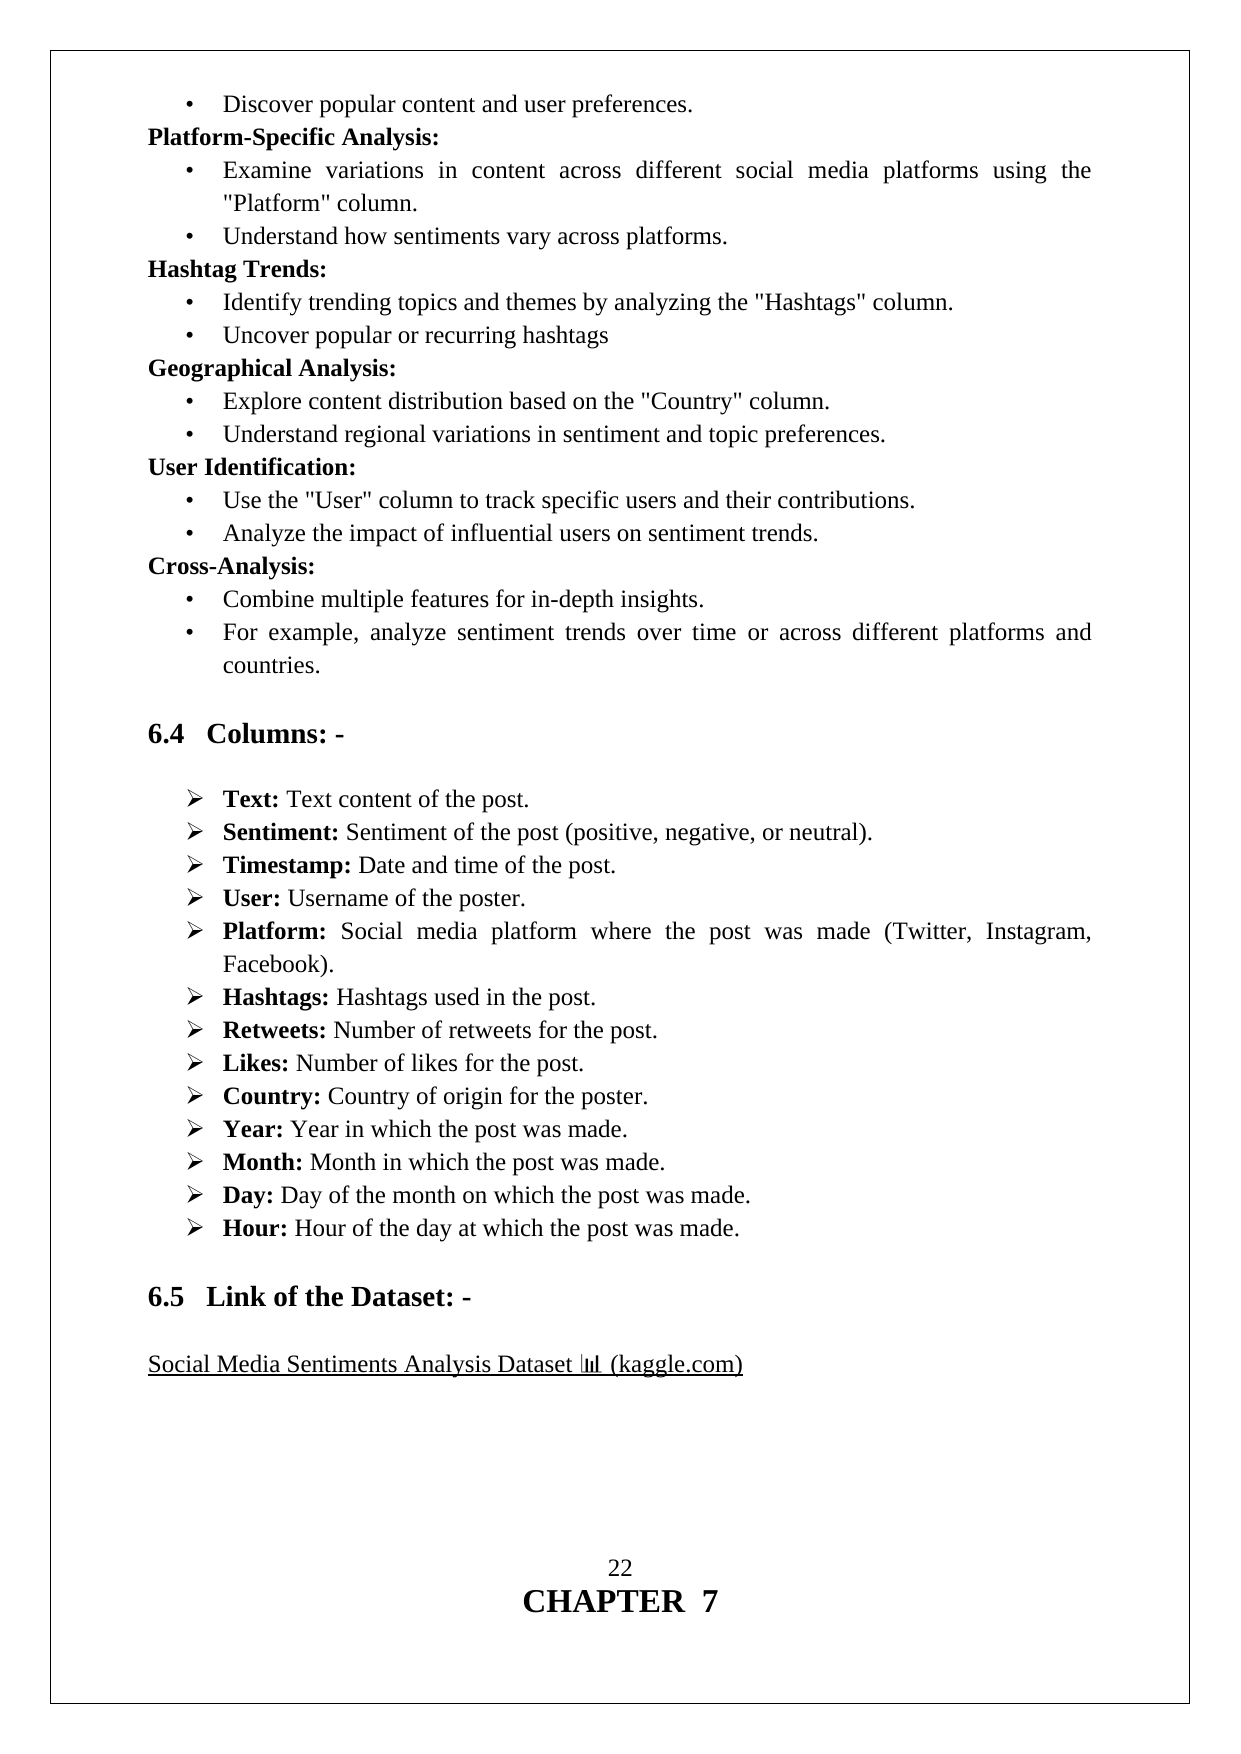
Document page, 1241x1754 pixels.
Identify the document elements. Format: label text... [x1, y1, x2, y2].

text Hashtag Trends: [148, 254, 1093, 282]
list Analyze the impact of influential users on sentiment trends. [185, 518, 1093, 547]
list Combine multiple features for in-depth insights. [185, 584, 1093, 613]
list Retweets: Number of retweets for the post. [185, 1015, 1093, 1043]
list Use the "User" column to track specific users and their contributions. [185, 485, 1093, 514]
list Identify trending topics and themes by analyzing the "Hashtags" column. [185, 287, 1093, 316]
text Geographical Analysis: [148, 353, 1093, 382]
text CHAPTER 7 [148, 1581, 1093, 1620]
list Examine variations in content across different social media platforms using the "Platform" column. [185, 155, 1093, 216]
list Explore content distribution based on the "Country" column. [185, 386, 1093, 414]
list Year: Year in which the post was made. [185, 1114, 1093, 1143]
text 6.5 Link of the Dataset: - [148, 1279, 1093, 1312]
text 22 [148, 1553, 1093, 1581]
list Timestamp: Date and time of the post. [185, 850, 1093, 878]
list Understand how sentiments vary across platforms. [185, 221, 1093, 249]
list Country: Country of origin for the poster. [185, 1081, 1093, 1109]
list Uncover popular or recurring hashtags [185, 320, 1093, 348]
list Text: Text content of the post. [185, 784, 1093, 812]
list Discover popular content and user preferences. [185, 89, 1093, 117]
list Platform: Social media platform where the post was made (Twitter, Instagram, Facebook). [185, 916, 1093, 977]
list Day: Day of the month on which the post was made. [185, 1180, 1093, 1209]
text Social Media Sentiments Analysis Dataset 📊 (kaggle.com) [148, 1346, 1093, 1380]
text Cross-Analysis: [148, 551, 1093, 580]
text Platform-Specific Analysis: [148, 122, 1093, 150]
list Hashtags: Hashtags used in the post. [185, 982, 1093, 1011]
text User Identification: [148, 452, 1093, 481]
list Sentiment: Sentiment of the post (positive, negative, or neutral). [185, 817, 1093, 845]
list Hour: Hour of the day at which the post was made. [185, 1213, 1093, 1242]
list For example, analyze sentiment trends over time or across different platforms and countries. [185, 617, 1093, 679]
list User: Username of the poster. [185, 883, 1093, 911]
list Month: Month in which the post was made. [185, 1147, 1093, 1176]
list Understand regional variations in sentiment and topic preferences. [185, 419, 1093, 448]
text 6.4 Columns: - [148, 717, 1093, 750]
list Likes: Number of likes for the post. [185, 1048, 1093, 1077]
